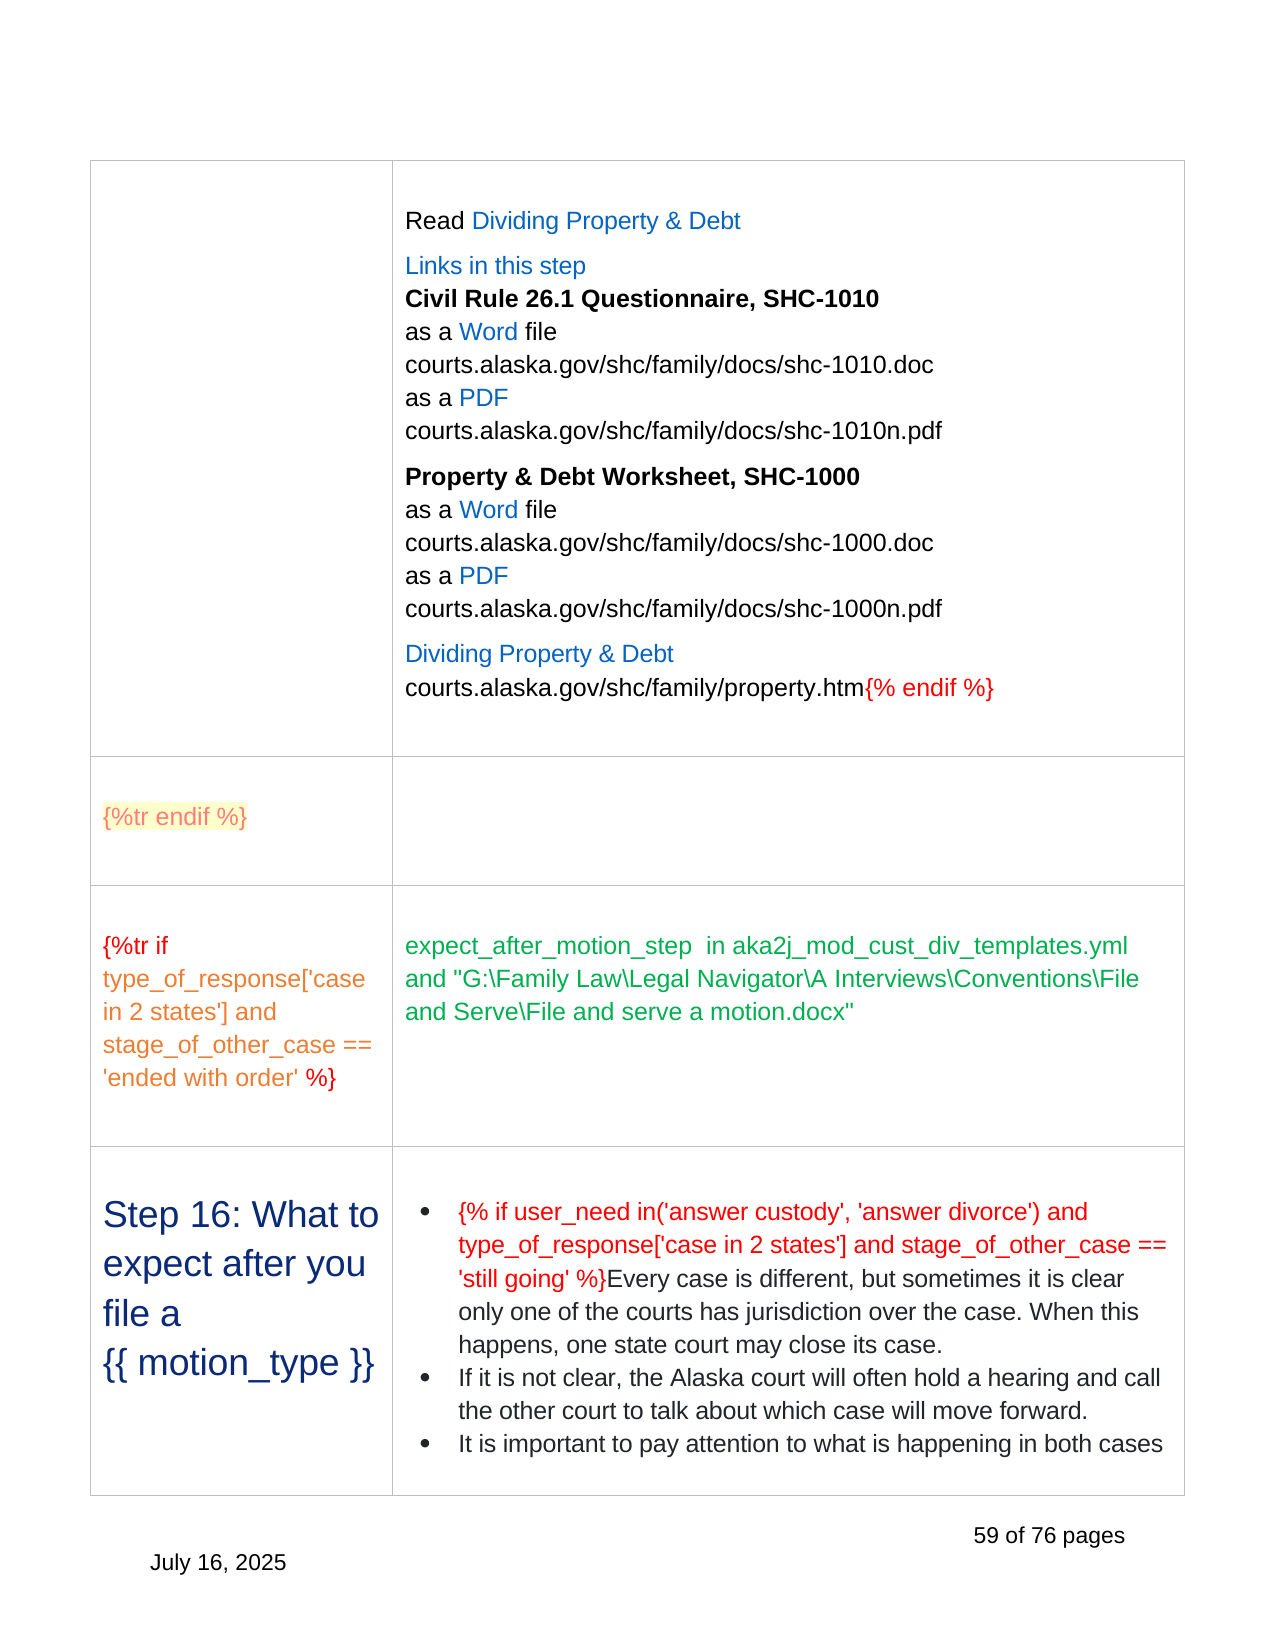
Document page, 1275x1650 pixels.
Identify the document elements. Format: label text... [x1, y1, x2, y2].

table_cell {%tr endif %} [91, 757, 392, 884]
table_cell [91, 161, 392, 756]
table_cell expect_after_motion_step in aka2j_mod_cust_div_templates.yml and "G:\Family Law\Legal Navigator\A Interviews\Conventions\File and Serve\File and serve a motion.docx" [393, 886, 1184, 1146]
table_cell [91, 1147, 392, 1495]
table_cell [393, 757, 1184, 884]
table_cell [393, 161, 1184, 756]
table_cell {%tr if type_of_response['case in 2 states'] and stage_of_other_case == 'ended with order' %} [91, 886, 392, 1146]
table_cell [393, 1147, 1184, 1495]
